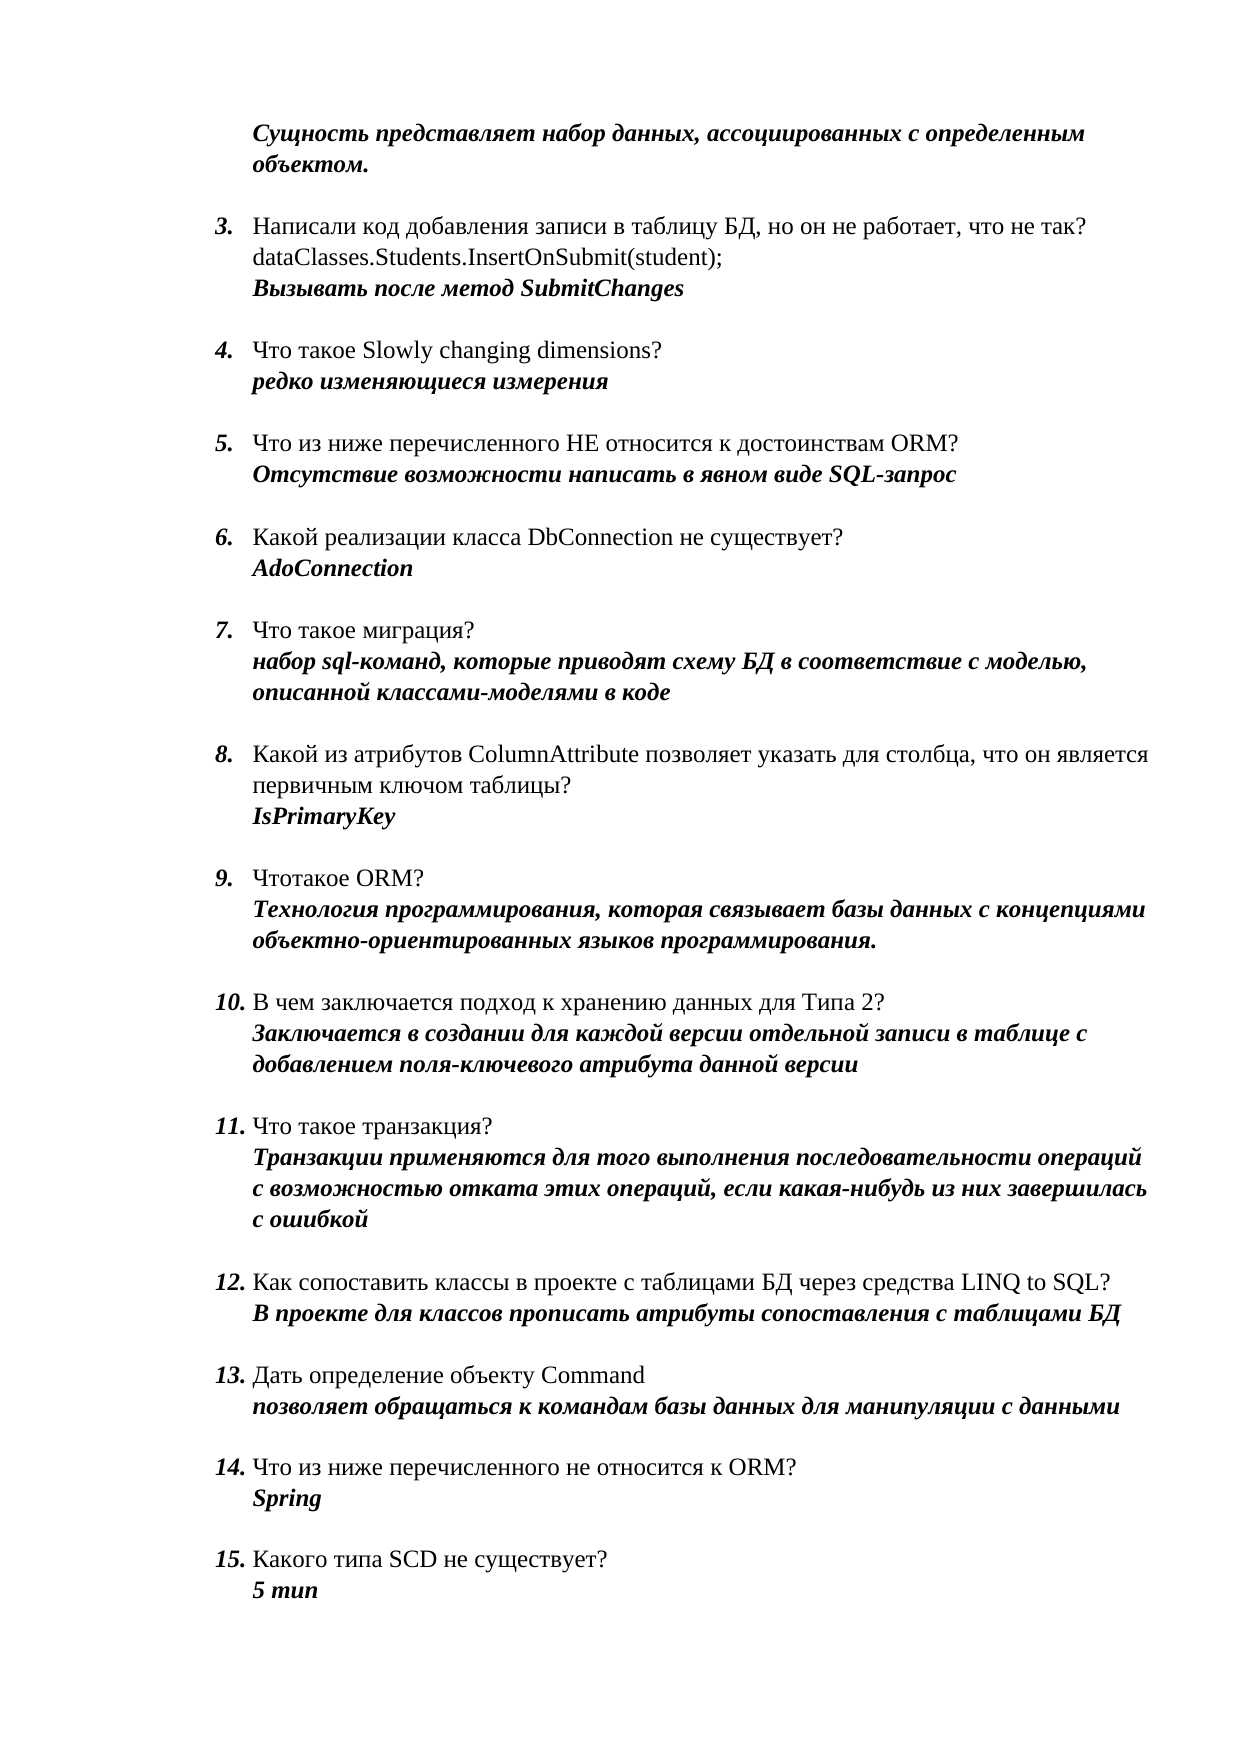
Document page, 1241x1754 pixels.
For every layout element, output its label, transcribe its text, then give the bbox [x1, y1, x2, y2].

list Транзакции применяются для того выполнения последовательности операций с возможностью отката этих операций, если какая-нибудь из них завершилась с ошибкой [252, 1142, 1152, 1233]
list AdoConnection [252, 553, 1152, 581]
list Какого типа SCD не существует? 5 тип [215, 1544, 1152, 1604]
list Сущность представляет набор данных, ассоциированных с определенным объектом. [252, 118, 1152, 178]
list В проекте для классов прописать атрибуты сопоставления с таблицами БД [252, 1298, 1152, 1326]
list Вызывать после метод SubmitChanges [252, 273, 1152, 302]
list Заключается в создании для каждой версии отдельной записи в таблице с добавлением поля-ключевого атрибута данной версии [252, 1018, 1152, 1078]
list Что такое миграция? [215, 615, 1152, 643]
list В чем заключается подход к хранению данных для Типа 2? [215, 987, 1152, 1016]
list Что из ниже перечисленного не относится к ORM? Spring [215, 1452, 1152, 1542]
list Что такое транзакция? [215, 1111, 1152, 1140]
list Дать определение объекту Command позволяет обращаться к командам базы данных для манипуляции с данными [215, 1360, 1152, 1450]
list редко изменяющиеся измерения [252, 366, 1152, 395]
list Какой реализации класса DbConnection не существует? [215, 522, 1152, 550]
list Какой из атрибутов ColumnAttribute позволяет указать для столбца, что он является первичным ключом таблицы? [215, 739, 1152, 799]
list Чтотакое ORM? [215, 863, 1152, 892]
list Отсутствие возможности написать в явном виде SQL-запрос [252, 459, 1152, 488]
list Что из ниже перечисленного НЕ относится к достоинствам ORM? [215, 428, 1152, 457]
list Технология программирования, которая связывает базы данных с концепциями объектно-ориентированных языков программирования. [252, 894, 1152, 954]
list Написали код добавления записи в таблицу БД, но он не работает, что не так? dataClasses.Students.InsertOnSubmit(student); [215, 211, 1152, 271]
list Как сопоставить классы в проекте с таблицами БД через средства LINQ to SQL? [215, 1267, 1152, 1295]
list IsPrimaryKey [252, 801, 1152, 830]
list Что такое Slowly changing dimensions? [215, 335, 1152, 364]
list набор sql-команд, которые приводят схему БД в соответствие с моделью, описанной классами-моделями в коде [252, 646, 1152, 706]
